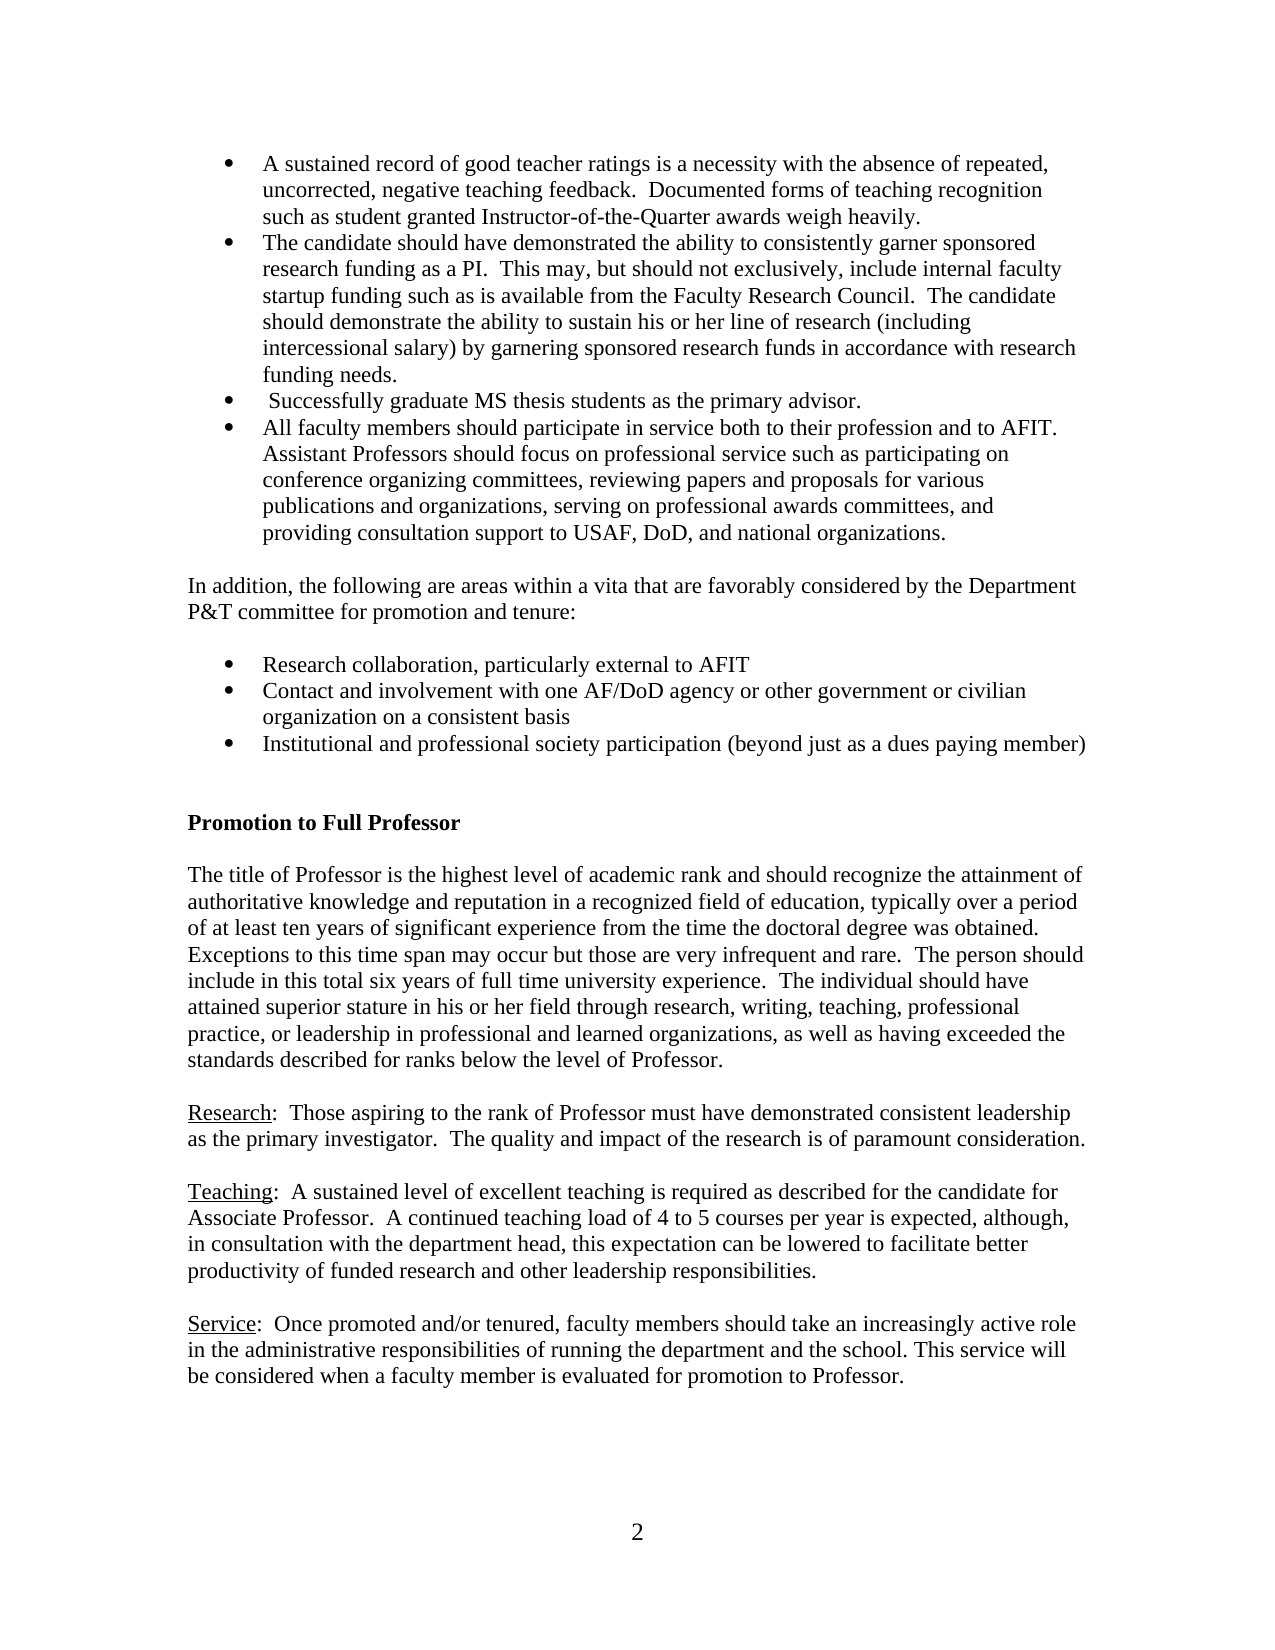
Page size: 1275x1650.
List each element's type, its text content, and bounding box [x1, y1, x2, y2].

list The candidate should have demonstrated the ability to consistently garner sponsored research funding as a PI. This may, but should not exclusively, include internal faculty startup funding such as is available from the Faculty Research Council. The candidate should demonstrate the ability to sustain his or her line of research (including intercessional salary) by garnering sponsored research funds in accordance with research funding needs. [225, 229, 1087, 387]
text Research: Those aspiring to the rank of Professor must have demonstrated consistent leadership as the primary investigator. The quality and impact of the research is of paramount consideration. [187, 1099, 1087, 1151]
list Research collaboration, particularly external to AFIT [225, 651, 1087, 677]
text Service: Once promoted and/or tenured, faculty members should take an increasingly active role in the administrative responsibilities of running the department and the school. This service will be considered when a faculty member is evaluated for promotion to Professor. [187, 1309, 1087, 1389]
list Contact and involvement with one AF/DoD agency or other government or civilian organization on a consistent basis [225, 677, 1087, 730]
text Promotion to Full Professor [187, 809, 1087, 835]
text In addition, the following are areas within a vita that are favorably considered by the Department P&T committee for promotion and tenure: [187, 572, 1087, 624]
text The title of Professor is the highest level of academic rank and should recognize the attainment of authoritative knowledge and reputation in a recognized field of education, typically over a period of at least ten years of significant experience from the time the doctoral degree was obtained. Exceptions to this time span may occur but those are very infrequent and rare. The person should include in this total six years of full time university experience. The individual should have attained superior stature in his or her field through research, writing, teaching, professional practice, or leadership in professional and learned organizations, as well as having exceeded the standards described for ranks below the level of Professor. [187, 862, 1087, 1072]
text Teaching: A sustained level of excellent teaching is required as described for the candidate for Associate Professor. A continued teaching load of 4 to 5 courses per year is expected, although, in consultation with the department head, this expectation can be lowered to facilitate better productivity of funded research and other leadership responsibilities. [187, 1178, 1087, 1283]
list All faculty members should participate in service both to their profession and to AFIT. Assistant Professors should focus on professional service such as participating on conference organizing committees, reviewing papers and proposals for various publications and organizations, serving on professional awards committees, and providing consultation support to USAF, DoD, and national organizations. [225, 413, 1087, 545]
list Institutional and professional society participation (beyond just as a dues paying member) [225, 730, 1087, 756]
list A sustained record of good teacher ratings is a necessity with the absence of repeated, uncorrected, negative teaching feedback. Documented forms of teaching recognition such as student granted Instructor-of-the-Quarter awards weigh heavily. [225, 150, 1087, 229]
list Successfully graduate MS thesis students as the primary advisor. [225, 387, 1087, 413]
